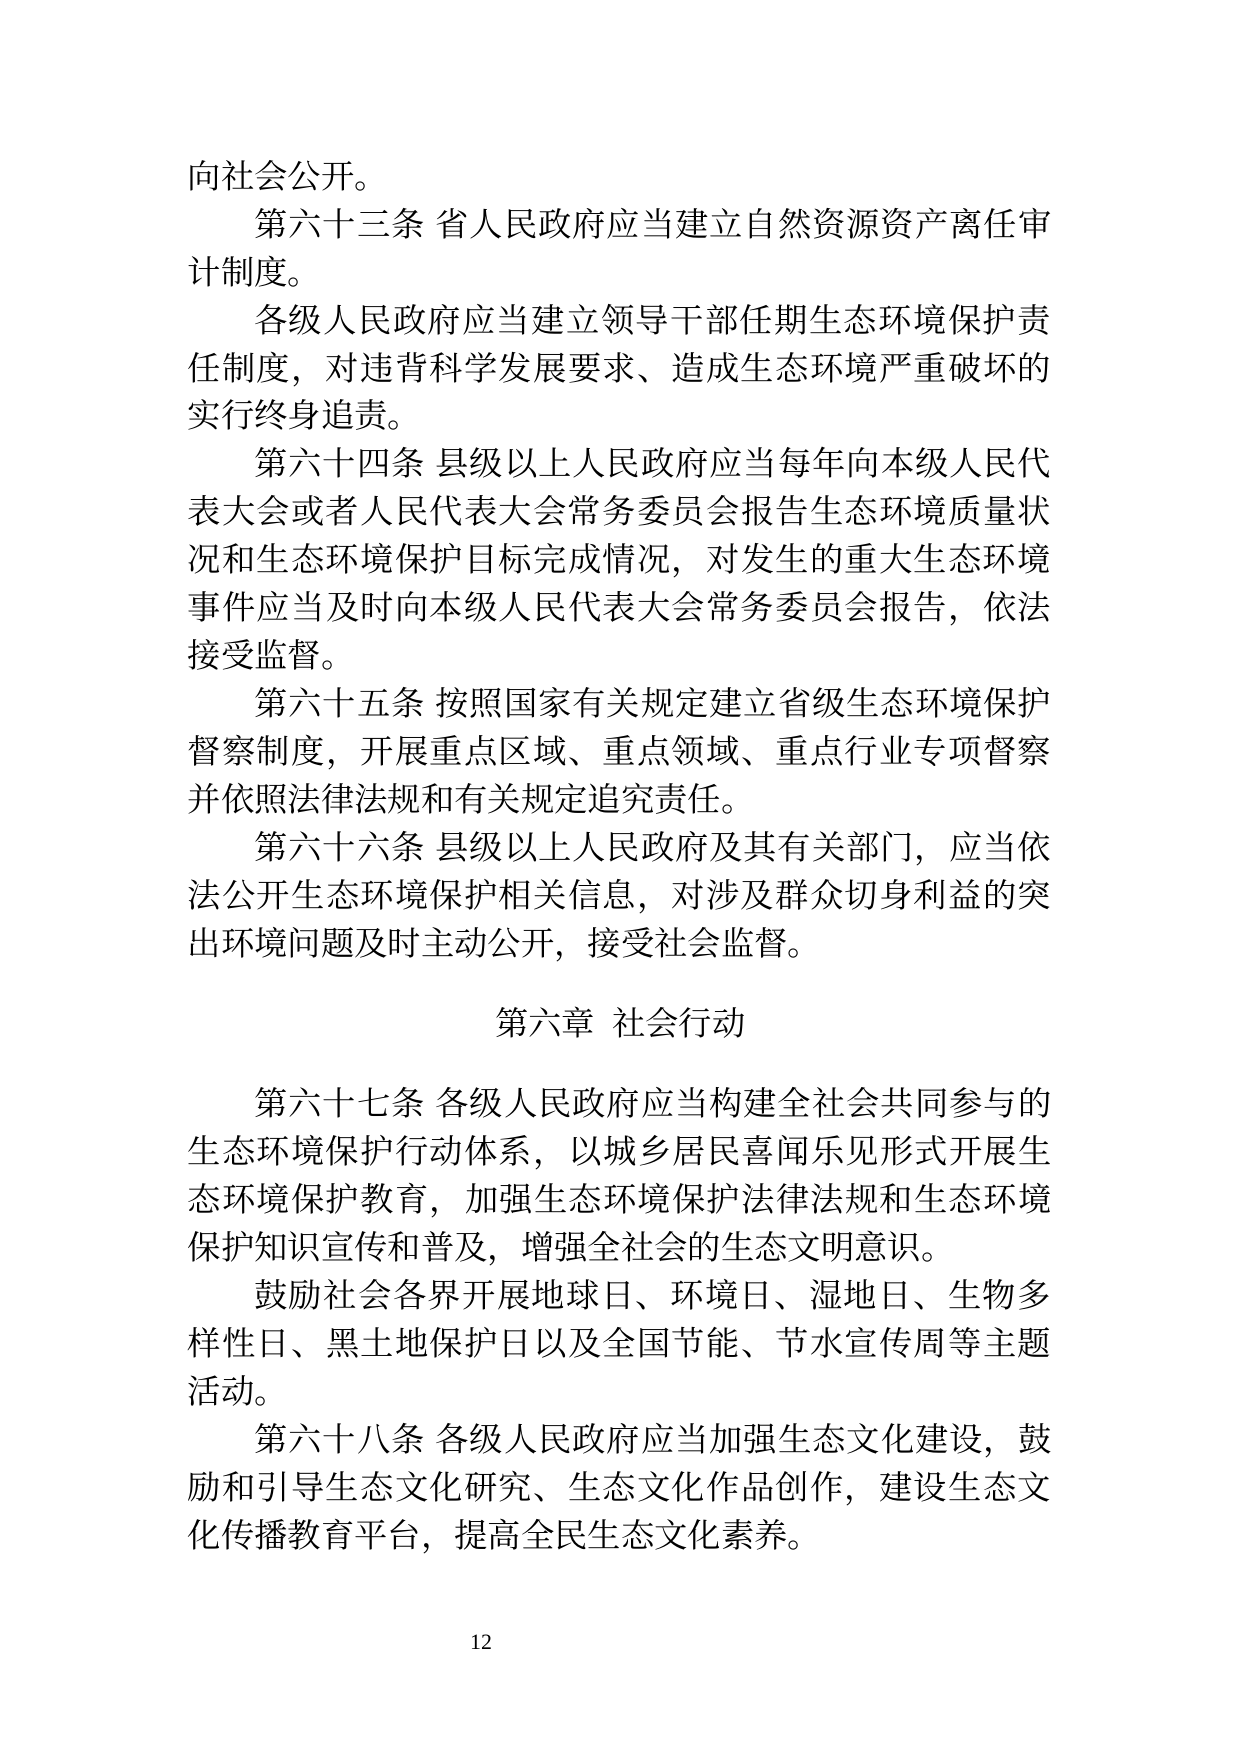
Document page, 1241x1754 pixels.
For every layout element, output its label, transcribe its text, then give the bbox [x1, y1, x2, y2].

text 第六十六条 县级以上人民政府及其有关部门，应当依法公开生态环境保护相关信息，对涉及群众切身利益的突出环境问题及时主动公开，接受社会监督。 [187, 821, 1053, 964]
text 第六十八条 各级人民政府应当加强生态文化建设，鼓励和引导生态文化研究、生态文化作品创作，建设生态文化传播教育平台，提高全民生态文化素养。 [187, 1413, 1053, 1557]
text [187, 150, 1053, 198]
text 第六十五条 按照国家有关规定建立省级生态环境保护督察制度，开展重点区域、重点领域、重点行业专项督察，并依照法律法规和有关规定追究责任。 [187, 677, 1053, 821]
text 第六章 社会行动 [187, 997, 1053, 1045]
text 各级人民政府应当建立领导干部任期生态环境保护责任制度，对违背科学发展要求、造成生态环境严重破坏的实行终身追责。 [187, 294, 1053, 437]
text 第六十三条 省人民政府应当建立自然资源资产离任审计制度。 [187, 198, 1053, 294]
text 鼓励社会各界开展地球日、环境日、湿地日、生物多样性日、黑土地保护日以及全国节能、节水宣传周等主题活动。 [187, 1269, 1053, 1413]
text 第六十四条 县级以上人民政府应当每年向本级人民代表大会或者人民代表大会常务委员会报告生态环境质量状况和生态环境保护目标完成情况，对发生的重大生态环境事件应当及时向本级人民代表大会常务委员会报告，依法接受监督。 [187, 437, 1053, 677]
text 第六十七条 各级人民政府应当构建全社会共同参与的生态环境保护行动体系，以城乡居民喜闻乐见形式开展生态环境保护教育，加强生态环境保护法律法规和生态环境保护知识宣传和普及，增强全社会的生态文明意识。 [187, 1077, 1053, 1269]
